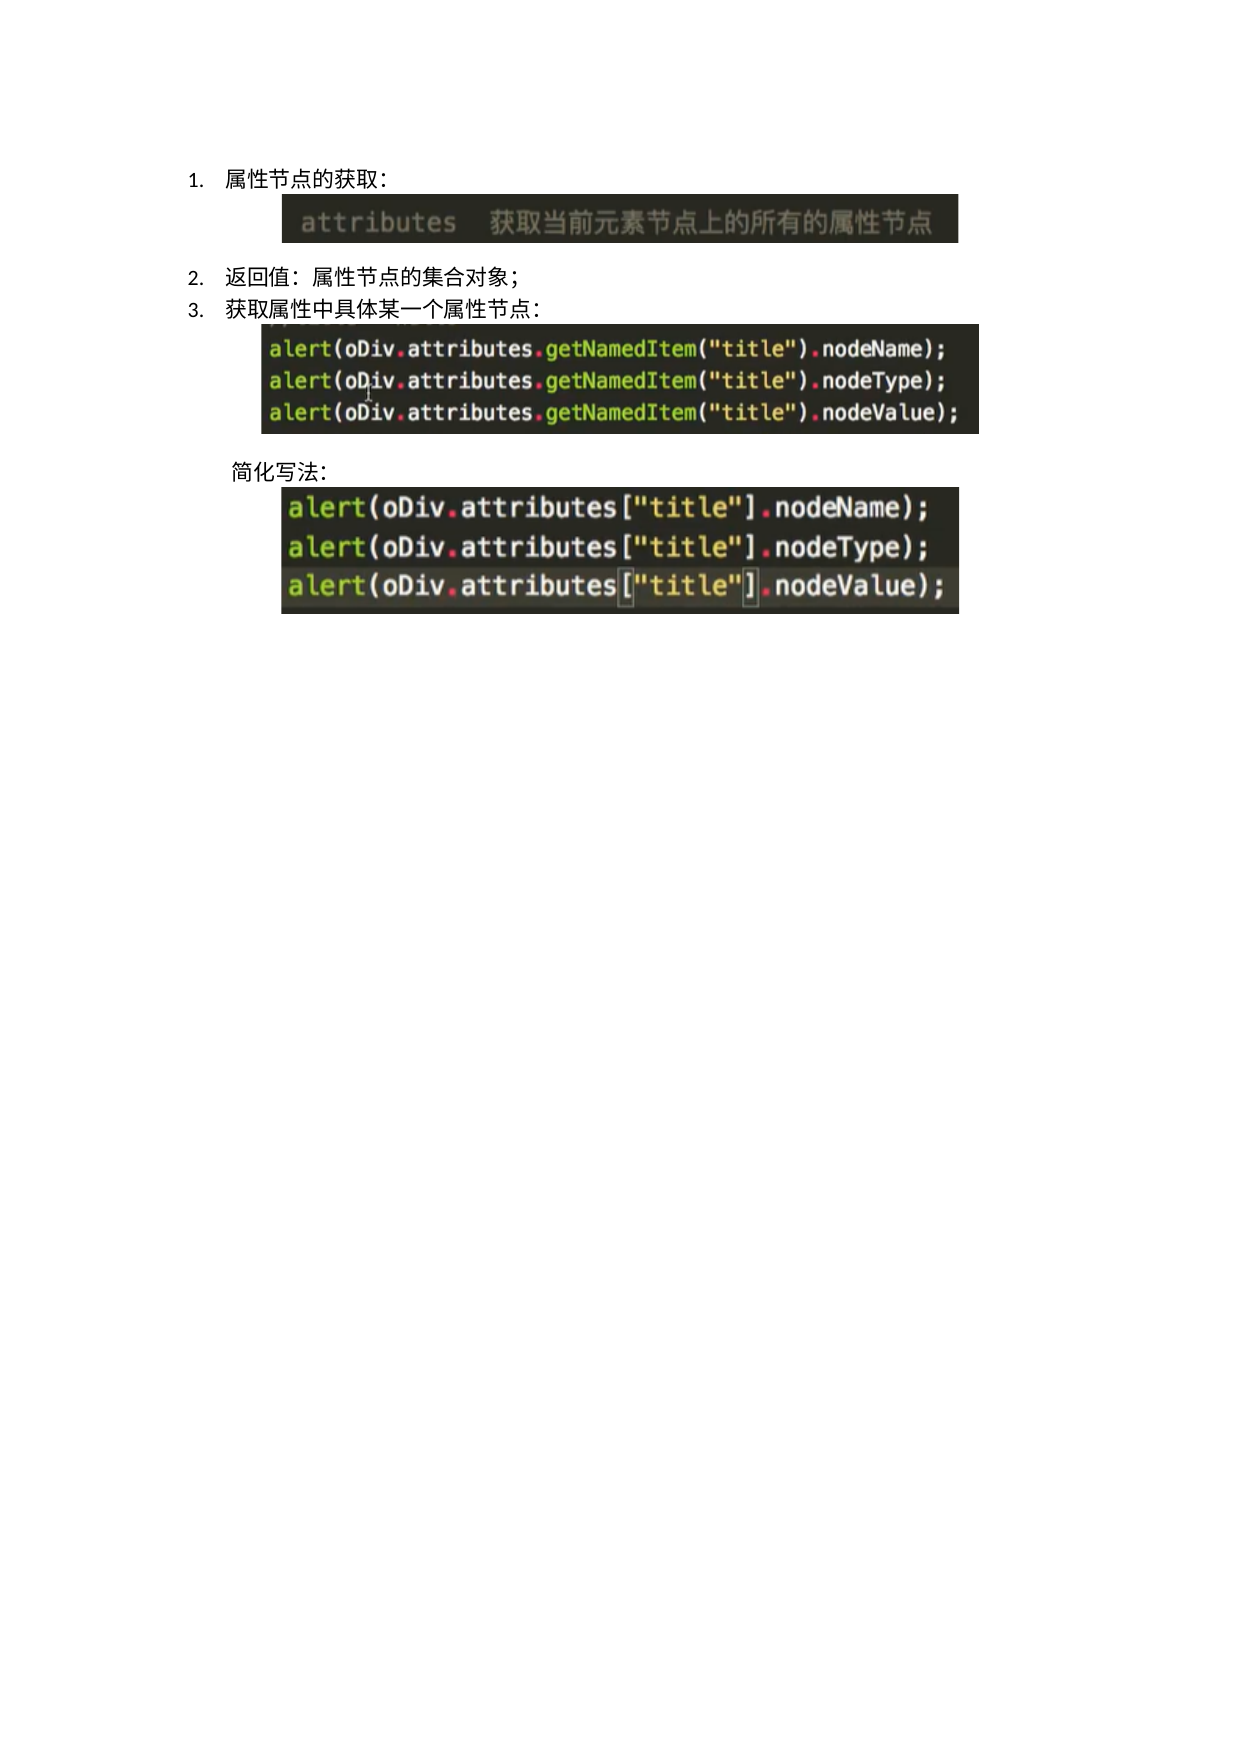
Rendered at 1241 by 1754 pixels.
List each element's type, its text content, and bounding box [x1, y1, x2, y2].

list 返回值：属性节点的集合对象； [187, 259, 1053, 292]
picture [261, 324, 979, 434]
picture [281, 194, 959, 243]
list 获取属性中具体某一个属性节点： [187, 292, 1053, 324]
text 简化写法： [187, 454, 1053, 487]
picture [281, 487, 960, 614]
list 属性节点的获取： [187, 162, 1053, 194]
